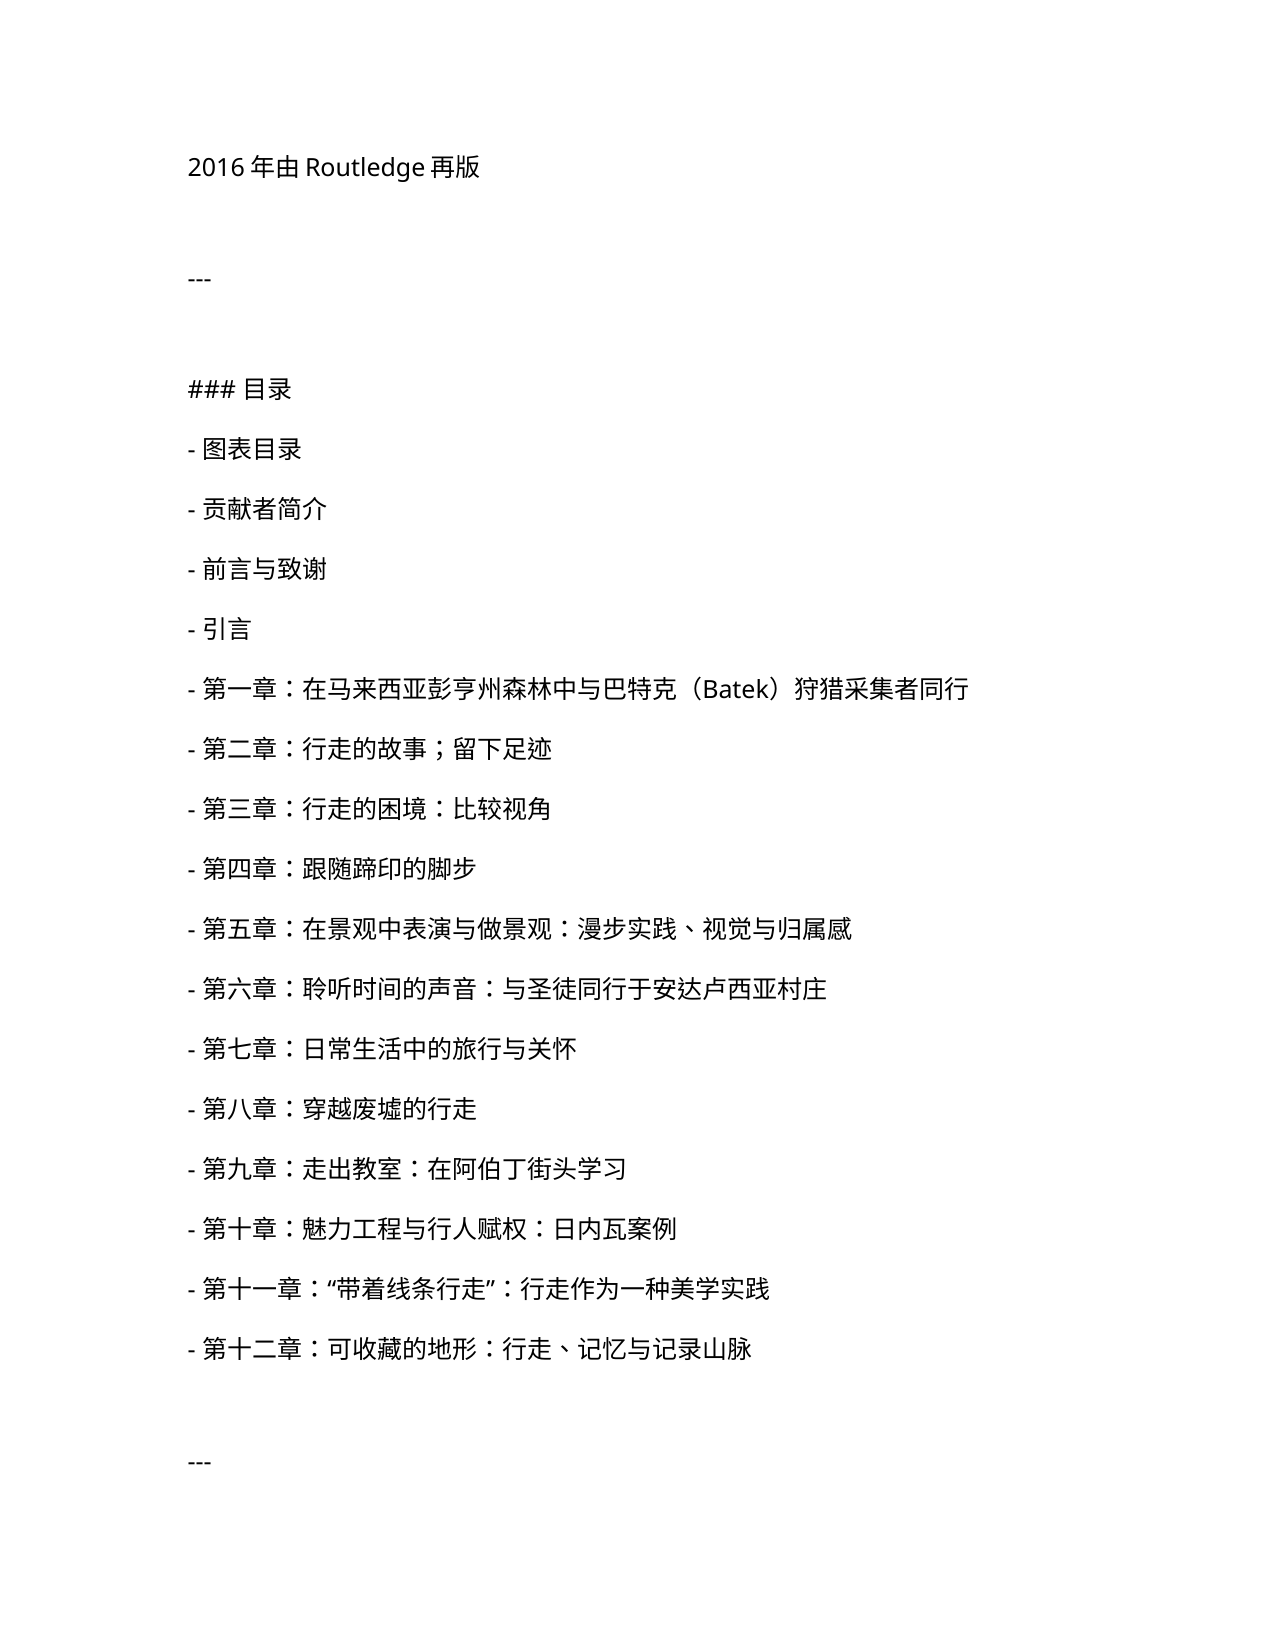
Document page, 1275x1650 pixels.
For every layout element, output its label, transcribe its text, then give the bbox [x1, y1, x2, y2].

text - 第十二章：可收藏的地形：行走、记忆与记录山脉 [187, 1332, 1087, 1366]
text - 第四章：跟随蹄印的脚步 [187, 852, 1087, 886]
text - 第九章：走出教室：在阿伯丁街头学习 [187, 1152, 1087, 1186]
text - 引言 [187, 612, 1087, 646]
text 2016年由Routledge再版 [187, 150, 1087, 184]
text - 第十章：魅力工程与行人赋权：日内瓦案例 [187, 1212, 1087, 1246]
text - 第十一章：“带着线条行走”：行走作为一种美学实践 [187, 1272, 1087, 1306]
text --- [187, 1443, 1087, 1477]
text - 贡献者简介 [187, 492, 1087, 526]
text - 第五章：在景观中表演与做景观：漫步实践、视觉与归属感 [187, 912, 1087, 946]
text - 前言与致谢 [187, 552, 1087, 586]
text - 图表目录 [187, 432, 1087, 466]
text - 第二章：行走的故事；留下足迹 [187, 732, 1087, 766]
text --- [187, 261, 1087, 295]
text - 第八章：穿越废墟的行走 [187, 1092, 1087, 1126]
text - 第七章：日常生活中的旅行与关怀 [187, 1032, 1087, 1066]
text - 第六章：聆听时间的声音：与圣徒同行于安达卢西亚村庄 [187, 972, 1087, 1006]
text - 第一章：在马来西亚彭亨州森林中与巴特克（Batek）狩猎采集者同行 [187, 672, 1087, 706]
text - 第三章：行走的困境：比较视角 [187, 792, 1087, 826]
text ### 目录 [187, 372, 1087, 406]
